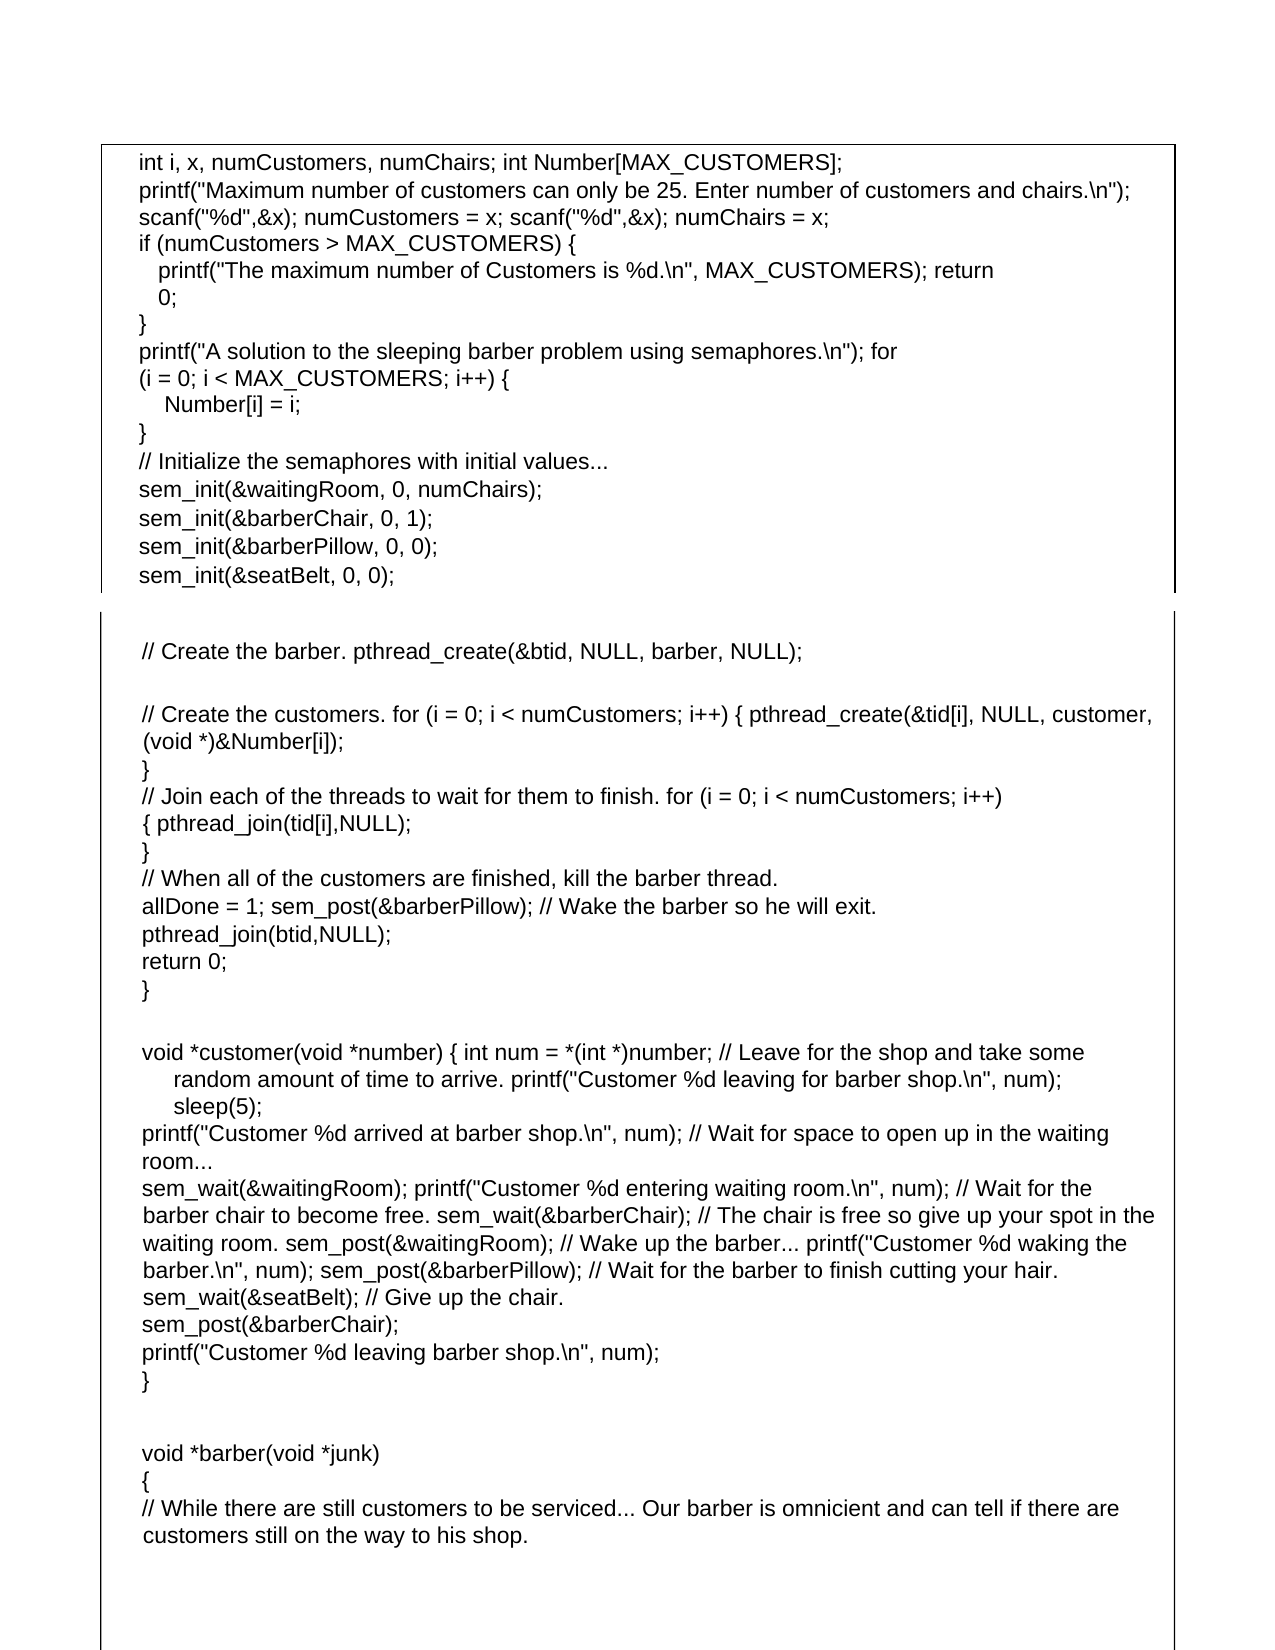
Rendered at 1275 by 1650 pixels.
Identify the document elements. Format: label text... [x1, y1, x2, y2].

text } [111, 976, 1164, 1002]
text // Create the customers. for (i = 0; i < numCustomers; i++) { pthread_create(&tid[i], NULL, customer, (void *)&Number[i]); [111, 701, 1164, 754]
text } [111, 1367, 1164, 1393]
text pthread_join(btid,NULL); [111, 921, 1164, 947]
text return 0; [111, 948, 1164, 974]
text printf("Customer %d leaving barber shop.\n", num); [111, 1339, 1164, 1365]
text room... [111, 1148, 1164, 1174]
text // When all of the customers are finished, kill the barber thread. [111, 865, 1164, 892]
text { [111, 1467, 1164, 1494]
text // Create the barber. pthread_create(&btid, NULL, barber, NULL); [111, 638, 1164, 664]
text } [111, 756, 1164, 782]
text // Join each of the threads to wait for them to finish. for (i = 0; i < numCustomers; i++) { pthread_join(tid[i],NULL); [111, 783, 1164, 837]
text allDone = 1; sem_post(&barberPillow); // Wake the barber so he will exit. [111, 893, 1164, 919]
text printf("Customer %d arrived at barber shop.\n", num); // Wait for space to open up in the waiting [111, 1120, 1164, 1147]
text sem_wait(&waitingRoom); printf("Customer %d entering waiting room.\n", num); // Wait for the barber chair to become free. sem_wait(&barberChair); // The chair is free so give up your spot in the waiting room. sem_post(&waitingRoom); // Wake up the barber... printf("Customer %d waking the barber.\n", num); sem_post(&barberPillow); // Wait for the barber to finish cutting your hair. sem_wait(&seatBelt); // Give up the chair. [111, 1175, 1164, 1310]
text void *barber(void *junk) [111, 1440, 1164, 1466]
text void *customer(void *number) { int num = *(int *)number; // Leave for the shop and take some random amount of time to arrive. printf("Customer %d leaving for barber shop.\n", num); sleep(5); [111, 1038, 1164, 1119]
text // While there are still customers to be serviced... Our barber is omnicient and can tell if there are customers still on the way to his shop. [111, 1495, 1164, 1548]
text sem_post(&barberChair); [111, 1311, 1164, 1338]
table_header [102, 145, 1174, 593]
text } [111, 838, 1164, 864]
